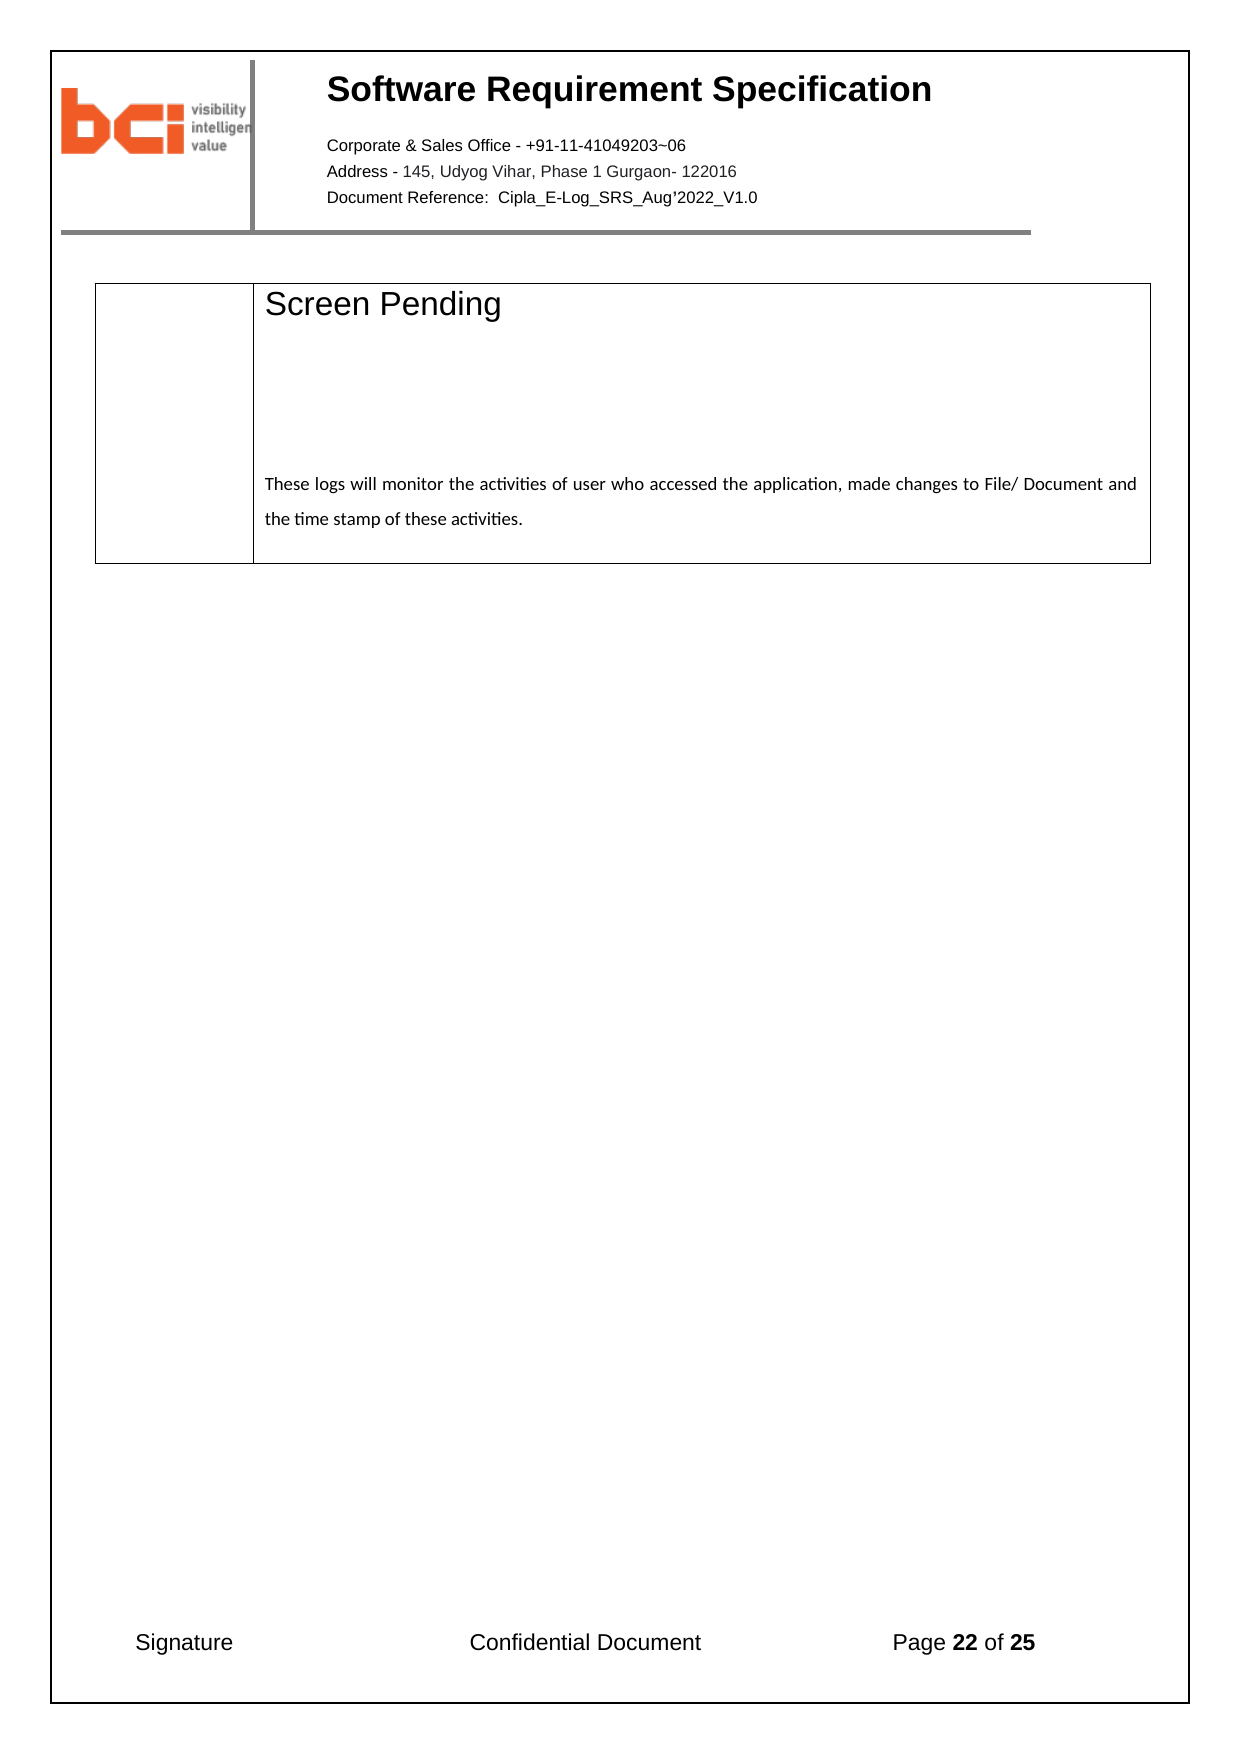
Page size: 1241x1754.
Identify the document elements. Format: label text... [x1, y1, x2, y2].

table_cell [96, 284, 253, 563]
picture [61, 82, 253, 159]
